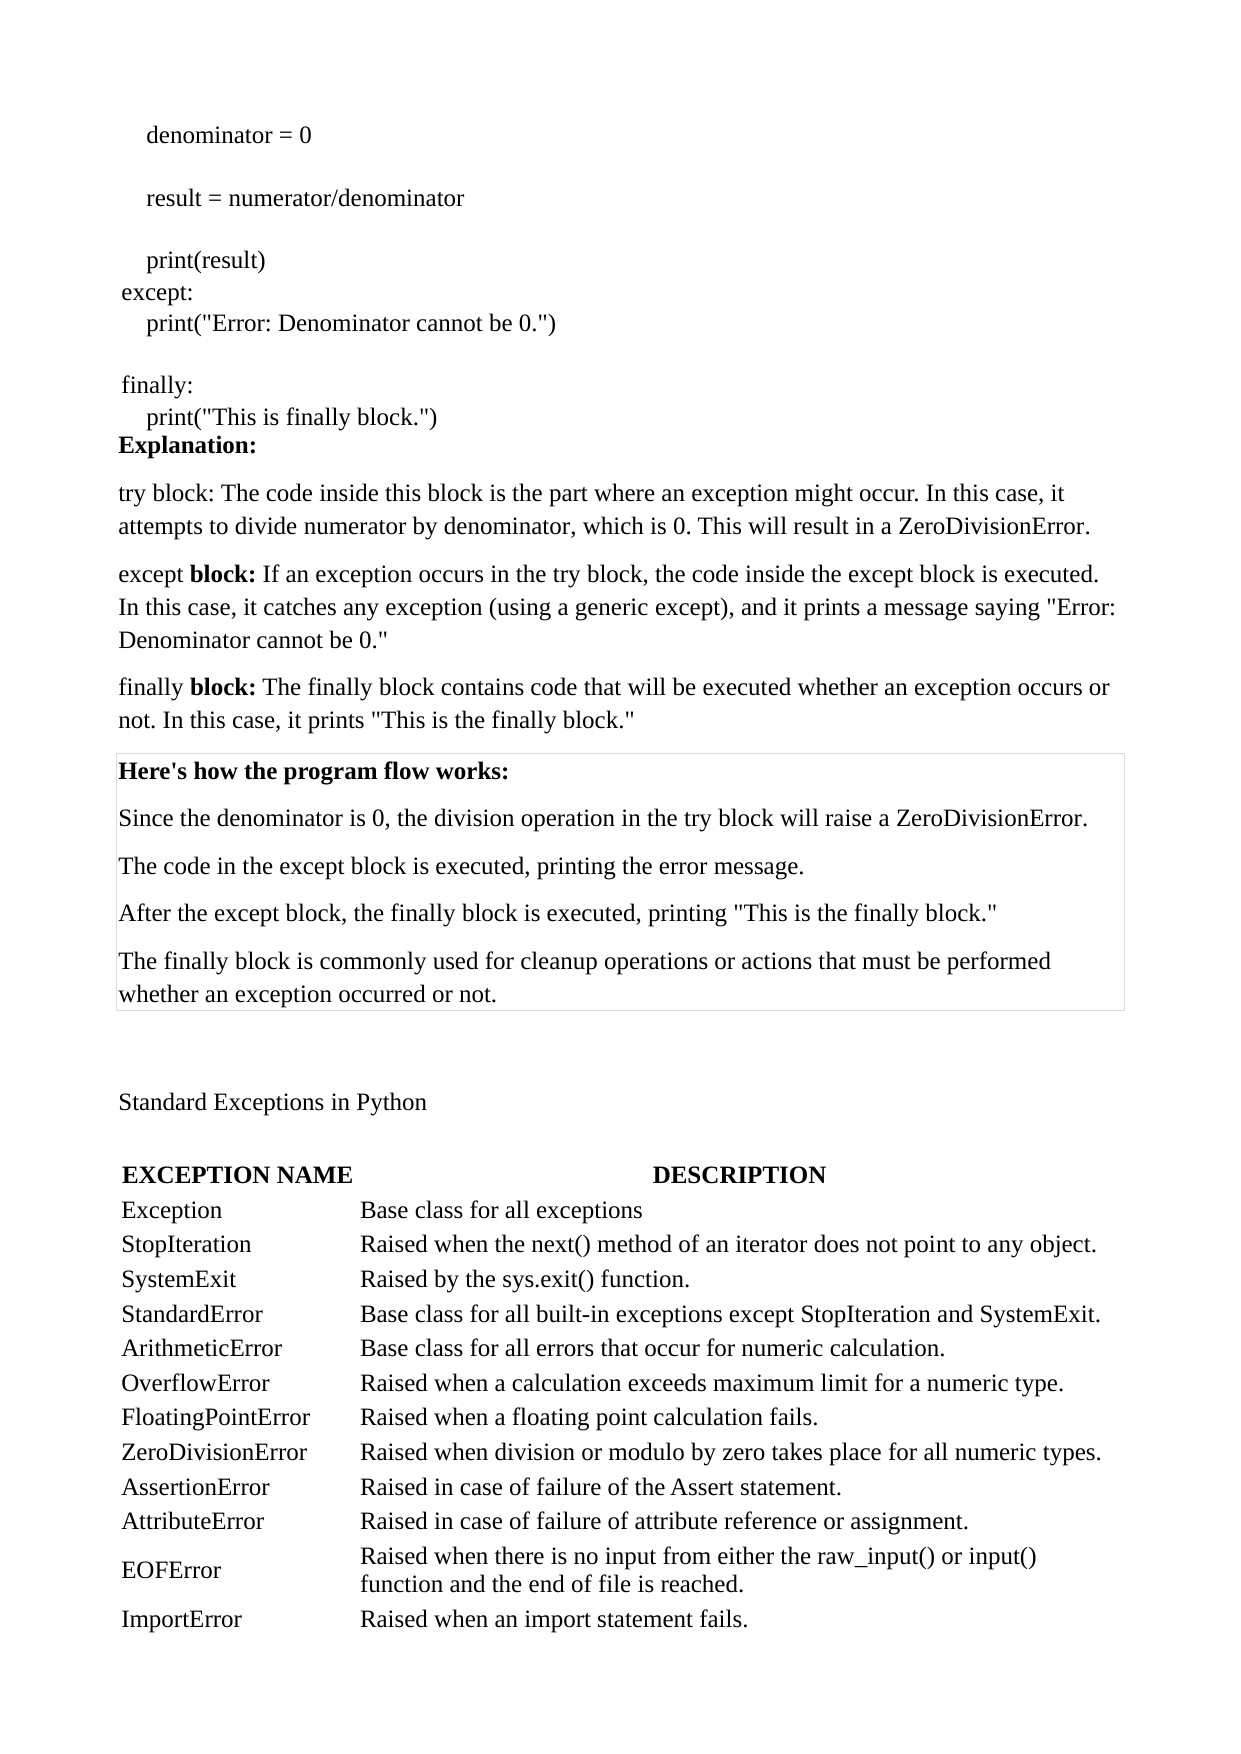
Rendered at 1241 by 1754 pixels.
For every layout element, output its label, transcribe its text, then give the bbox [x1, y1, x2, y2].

table_cell EOFError [118, 1538, 357, 1601]
table_cell Raised in case of failure of the Assert statement. [357, 1469, 1122, 1503]
table_cell Raised when division or modulo by zero takes place for all numeric types. [357, 1434, 1122, 1469]
table_cell Raised in case of failure of attribute reference or assignment. [357, 1503, 1122, 1538]
text finally: [121, 368, 1119, 399]
text result = numerator/denominator [121, 181, 1119, 212]
table_cell StandardError [118, 1296, 357, 1330]
table_header EXCEPTION NAME [118, 1158, 357, 1192]
text except: [121, 274, 1119, 306]
table_cell AttributeError [118, 1503, 357, 1538]
table_cell SystemExit [118, 1261, 357, 1296]
text The code in the except block is executed, printing the error message. [117, 848, 1124, 880]
table_cell Raised when there is no input from either the raw_input() or input() function and the end of file is reached. [357, 1538, 1122, 1601]
table_cell Raised when a calculation exceeds maximum limit for a numeric type. [357, 1365, 1122, 1399]
table_cell Raised when the next() method of an iterator does not point to any object. [357, 1227, 1122, 1261]
text Here's how the program flow works: [117, 754, 1124, 784]
subtitle Standard Exceptions in Python [118, 1087, 1122, 1116]
table_cell ImportError [118, 1601, 357, 1636]
text print("Error: Denominator cannot be 0.") [121, 306, 1119, 337]
text Explanation: [118, 431, 1122, 459]
table_cell Raised by the sys.exit() function. [357, 1261, 1122, 1296]
table_cell AssertionError [118, 1469, 357, 1503]
text Since the denominator is 0, the division operation in the try block will raise a ZeroDivisionError. [117, 801, 1124, 832]
table_header DESCRIPTION [357, 1158, 1122, 1192]
table_cell Raised when an import statement fails. [357, 1601, 1122, 1636]
table_cell Raised when a floating point calculation fails. [357, 1400, 1122, 1434]
text try block: The code inside this block is the part where an exception might occur. In this case, it attempts to divide numerator by denominator, which is 0. This will result in a ZeroDivisionError. [118, 478, 1122, 540]
text finally block: The finally block contains code that will be executed whether an exception occurs or not. In this case, it prints "This is the finally block." [118, 672, 1122, 734]
table_cell ZeroDivisionError [118, 1434, 357, 1469]
table_cell Base class for all errors that occur for numeric calculation. [357, 1330, 1122, 1365]
text print(result) [121, 243, 1119, 274]
table_cell ArithmeticError [118, 1330, 357, 1365]
table_cell StopIteration [118, 1227, 357, 1261]
text After the except block, the finally block is executed, printing "This is the finally block." [117, 896, 1124, 927]
text except block: If an exception occurs in the try block, the code inside the except block is executed. In this case, it catches any exception (using a generic except), and it prints a message saying "Error: Denominator cannot be 0." [118, 559, 1122, 654]
table_cell Base class for all built-in exceptions except StopIteration and SystemExit. [357, 1296, 1122, 1330]
table_cell OverflowError [118, 1365, 357, 1399]
text The finally block is commonly used for cleanup operations or actions that must be performed whether an exception occurred or not. [117, 943, 1124, 1010]
table_cell FloatingPointError [118, 1400, 357, 1434]
table_cell Base class for all exceptions [357, 1192, 1122, 1227]
text print("This is finally block.") [121, 399, 1119, 431]
text denominator = 0 [121, 118, 1119, 149]
table_cell Exception [118, 1192, 357, 1227]
